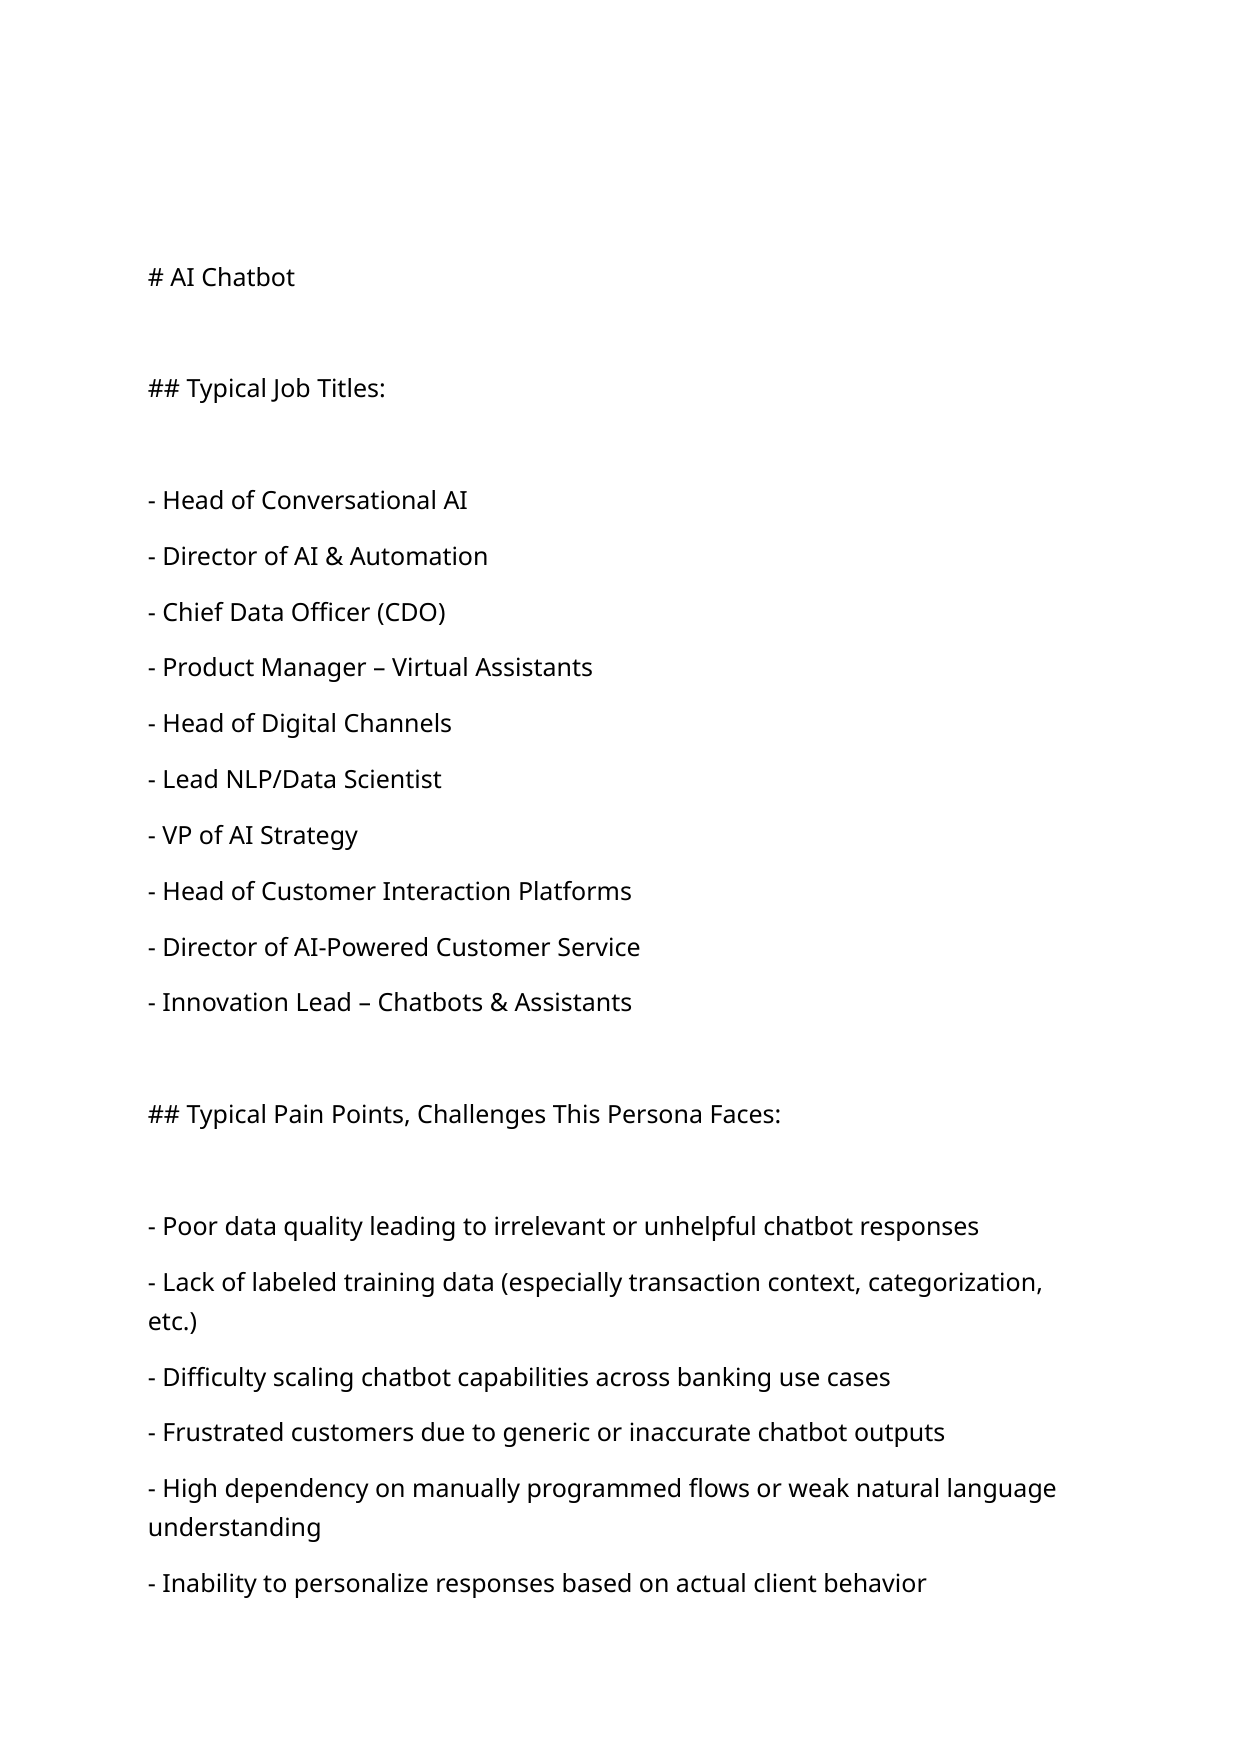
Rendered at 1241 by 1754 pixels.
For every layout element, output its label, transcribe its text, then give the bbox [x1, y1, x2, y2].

text - Head of Conversational AI [148, 483, 1093, 517]
text - Head of Customer Interaction Platforms [148, 873, 1093, 907]
text - Product Manager – Virtual Assistants [148, 650, 1093, 684]
text - Difficulty scaling chatbot capabilities across banking use cases [148, 1359, 1093, 1393]
text - Innovation Lead – Chatbots & Assistants [148, 985, 1093, 1019]
text - VP of AI Strategy [148, 818, 1093, 852]
text - Frustrated customers due to generic or inaccurate chatbot outputs [148, 1415, 1093, 1449]
text - Lead NLP/Data Scientist [148, 762, 1093, 796]
text - Chief Data Officer (CDO) [148, 594, 1093, 628]
text - Inability to personalize responses based on actual client behavior [148, 1566, 1093, 1600]
text - Lack of labeled training data (especially transaction context, categorization, etc.) [148, 1264, 1093, 1337]
text - Head of Digital Channels [148, 706, 1093, 740]
text - Director of AI-Powered Customer Service [148, 929, 1093, 963]
text ## Typical Job Titles: [148, 371, 1093, 405]
text - Director of AI & Automation [148, 538, 1093, 572]
text - Poor data quality leading to irrelevant or unhelpful chatbot responses [148, 1208, 1093, 1242]
text # AI Chatbot [148, 259, 1093, 293]
text - High dependency on manually programmed flows or weak natural language understanding [148, 1471, 1093, 1544]
text ## Typical Pain Points, Challenges This Persona Faces: [148, 1097, 1093, 1131]
